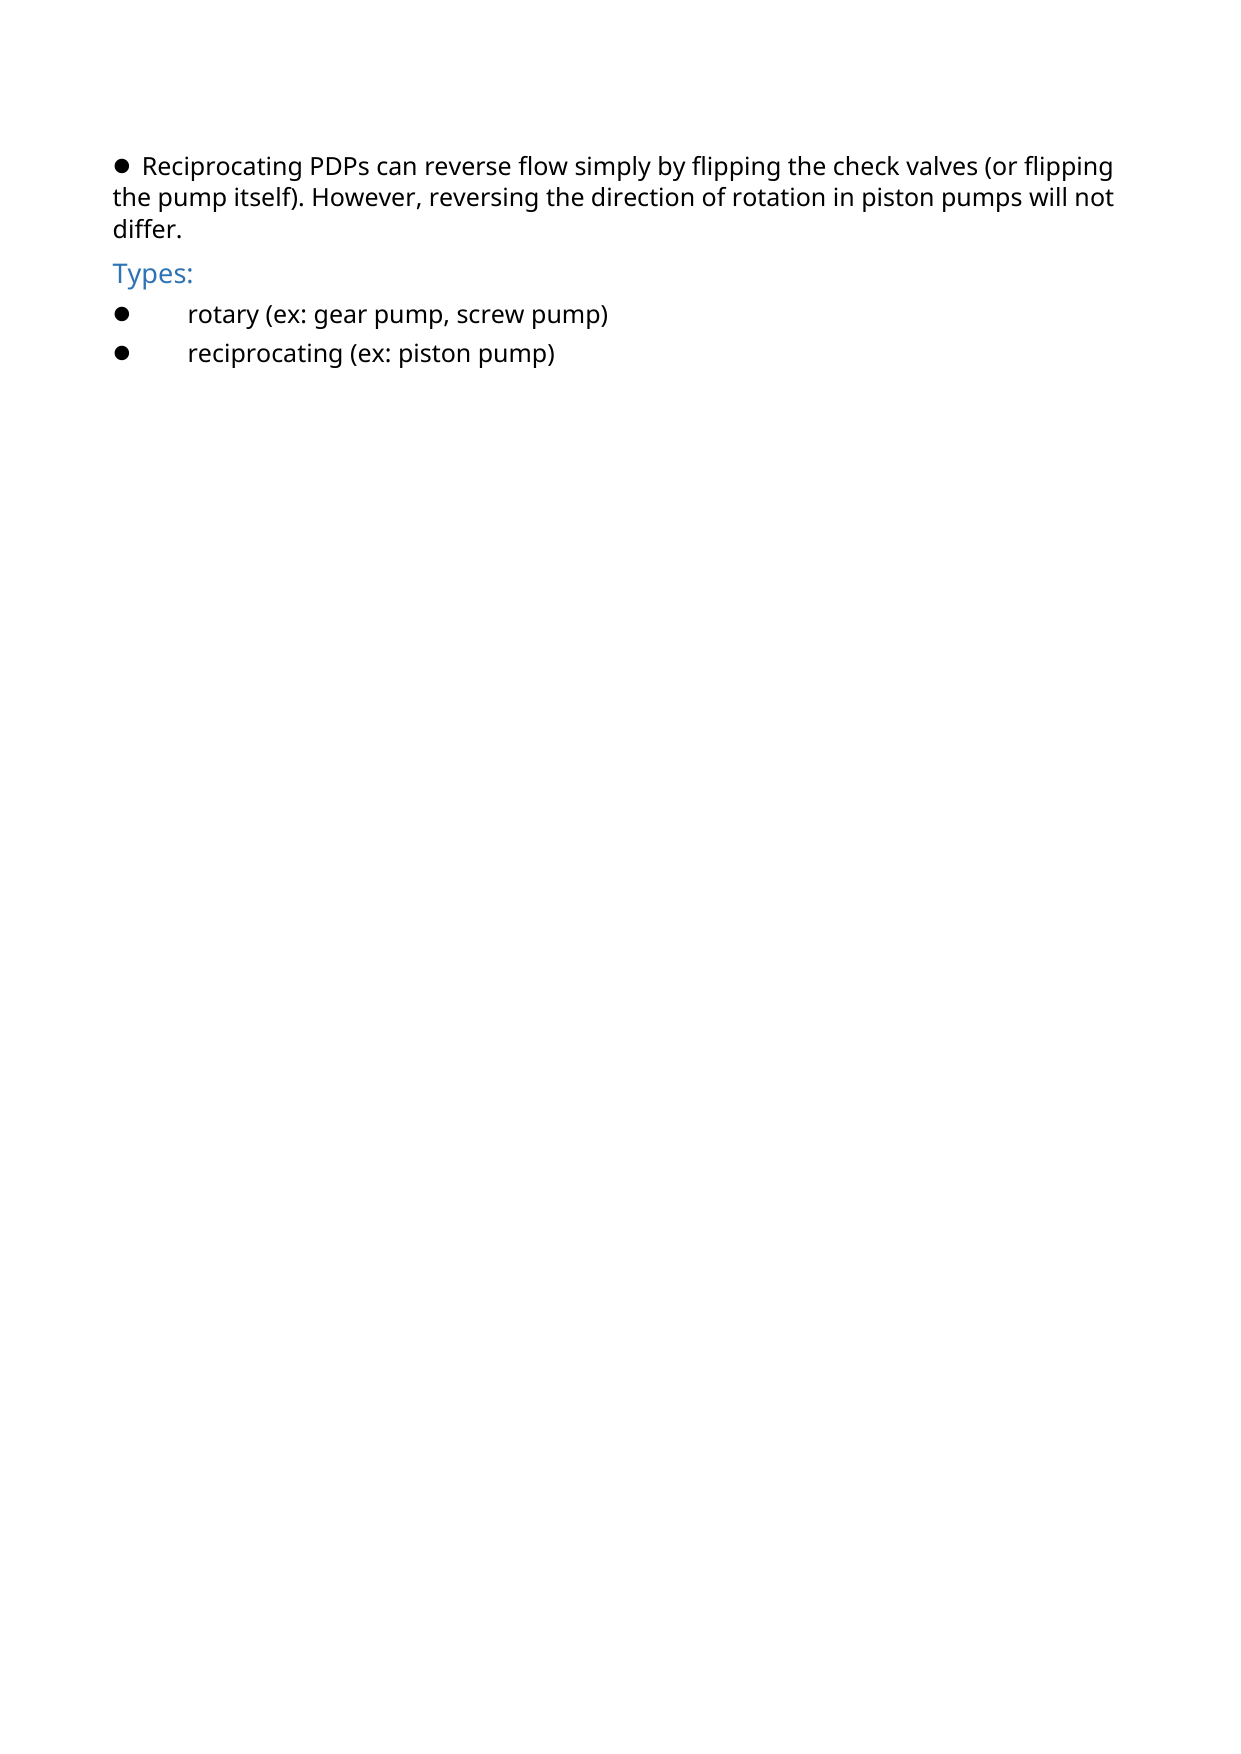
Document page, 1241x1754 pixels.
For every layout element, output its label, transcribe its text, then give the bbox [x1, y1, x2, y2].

text Types: [112, 255, 1119, 292]
list Reciprocating PDPs can reverse flow simply by flipping the check valves (or flipping the pump itself). However, reversing the direction of rotation in piston pumps will not differ. [112, 149, 1119, 246]
list rotary (ex: gear pump, screw pump) [112, 297, 1119, 331]
list reciprocating (ex: piston pump) [112, 336, 1119, 369]
